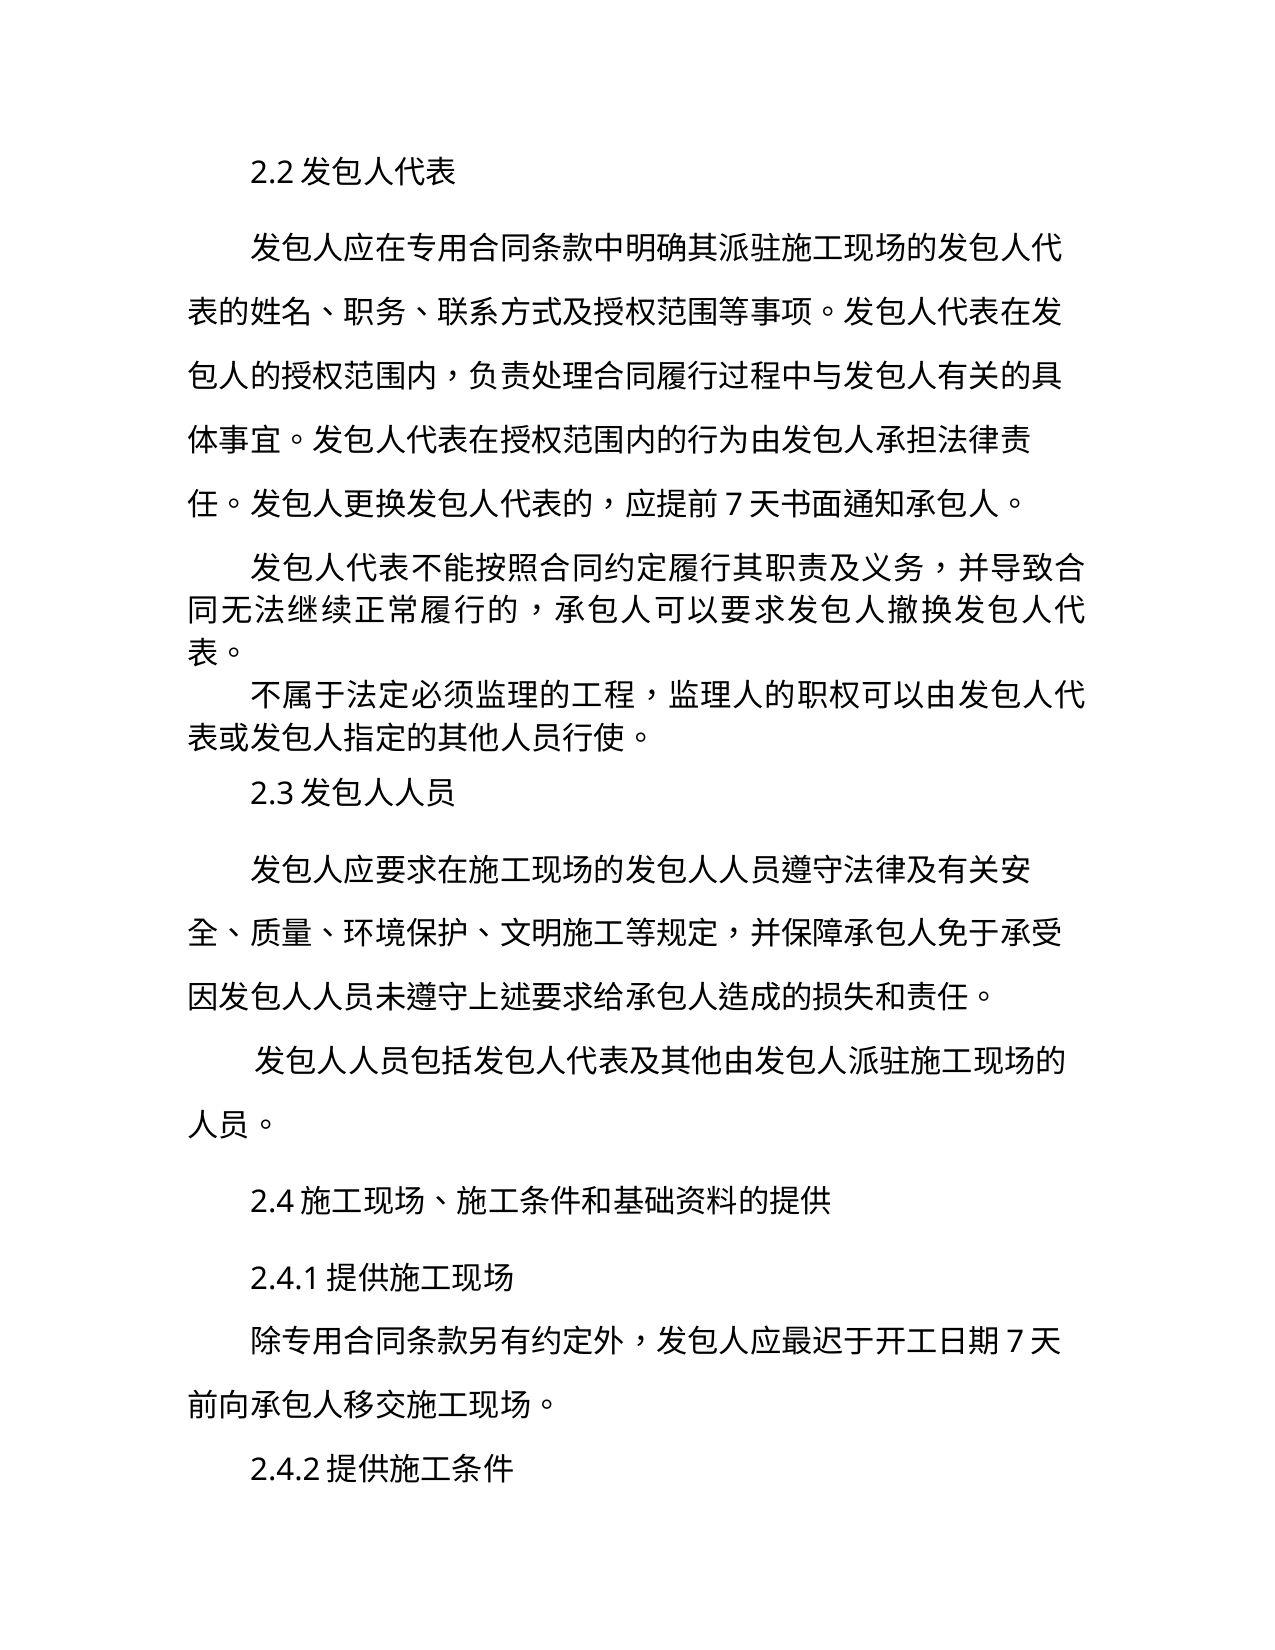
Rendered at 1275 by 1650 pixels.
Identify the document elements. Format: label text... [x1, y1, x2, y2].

text 发包人代表不能按照合同约定履行其职责及义务，并导致合同无法继续正常履行的，承包人可以要求发包人撤换发包人代表。 [187, 546, 1087, 673]
text 2.4.2提供施工条件 [187, 1447, 1087, 1490]
text 不属于法定必须监理的工程，监理人的职权可以由发包人代表或发包人指定的其他人员行使。 [187, 673, 1087, 759]
text 发包人应在专用合同条款中明确其派驻施工现场的发包人代表的姓名、职务、联系方式及授权范围等事项。发包人代表在发包人的授权范围内，负责处理合同履行过程中与发包人有关的具体事宜。发包人代表在授权范围内的行为由发包人承担法律责任。发包人更换发包人代表的，应提前7天书面通知承包人。 [187, 226, 1087, 524]
subtitle 2.2发包人代表 [187, 150, 1087, 193]
subtitle 2.4施工现场、施工条件和基础资料的提供 [187, 1179, 1087, 1222]
text 发包人应要求在施工现场的发包人人员遵守法律及有关安全、质量、环境保护、文明施工等规定，并保障承包人免于承受因发包人人员未遵守上述要求给承包人造成的损失和责任。 [187, 847, 1087, 1018]
subtitle 2.3发包人人员 [187, 771, 1087, 814]
text 除专用合同条款另有约定外，发包人应最迟于开工日期7天前向承包人移交施工现场。 [187, 1319, 1087, 1426]
text 发包人人员包括发包人代表及其他由发包人派驻施工现场的人员。 [187, 1039, 1087, 1146]
text 2.4.1提供施工现场 [187, 1256, 1087, 1298]
